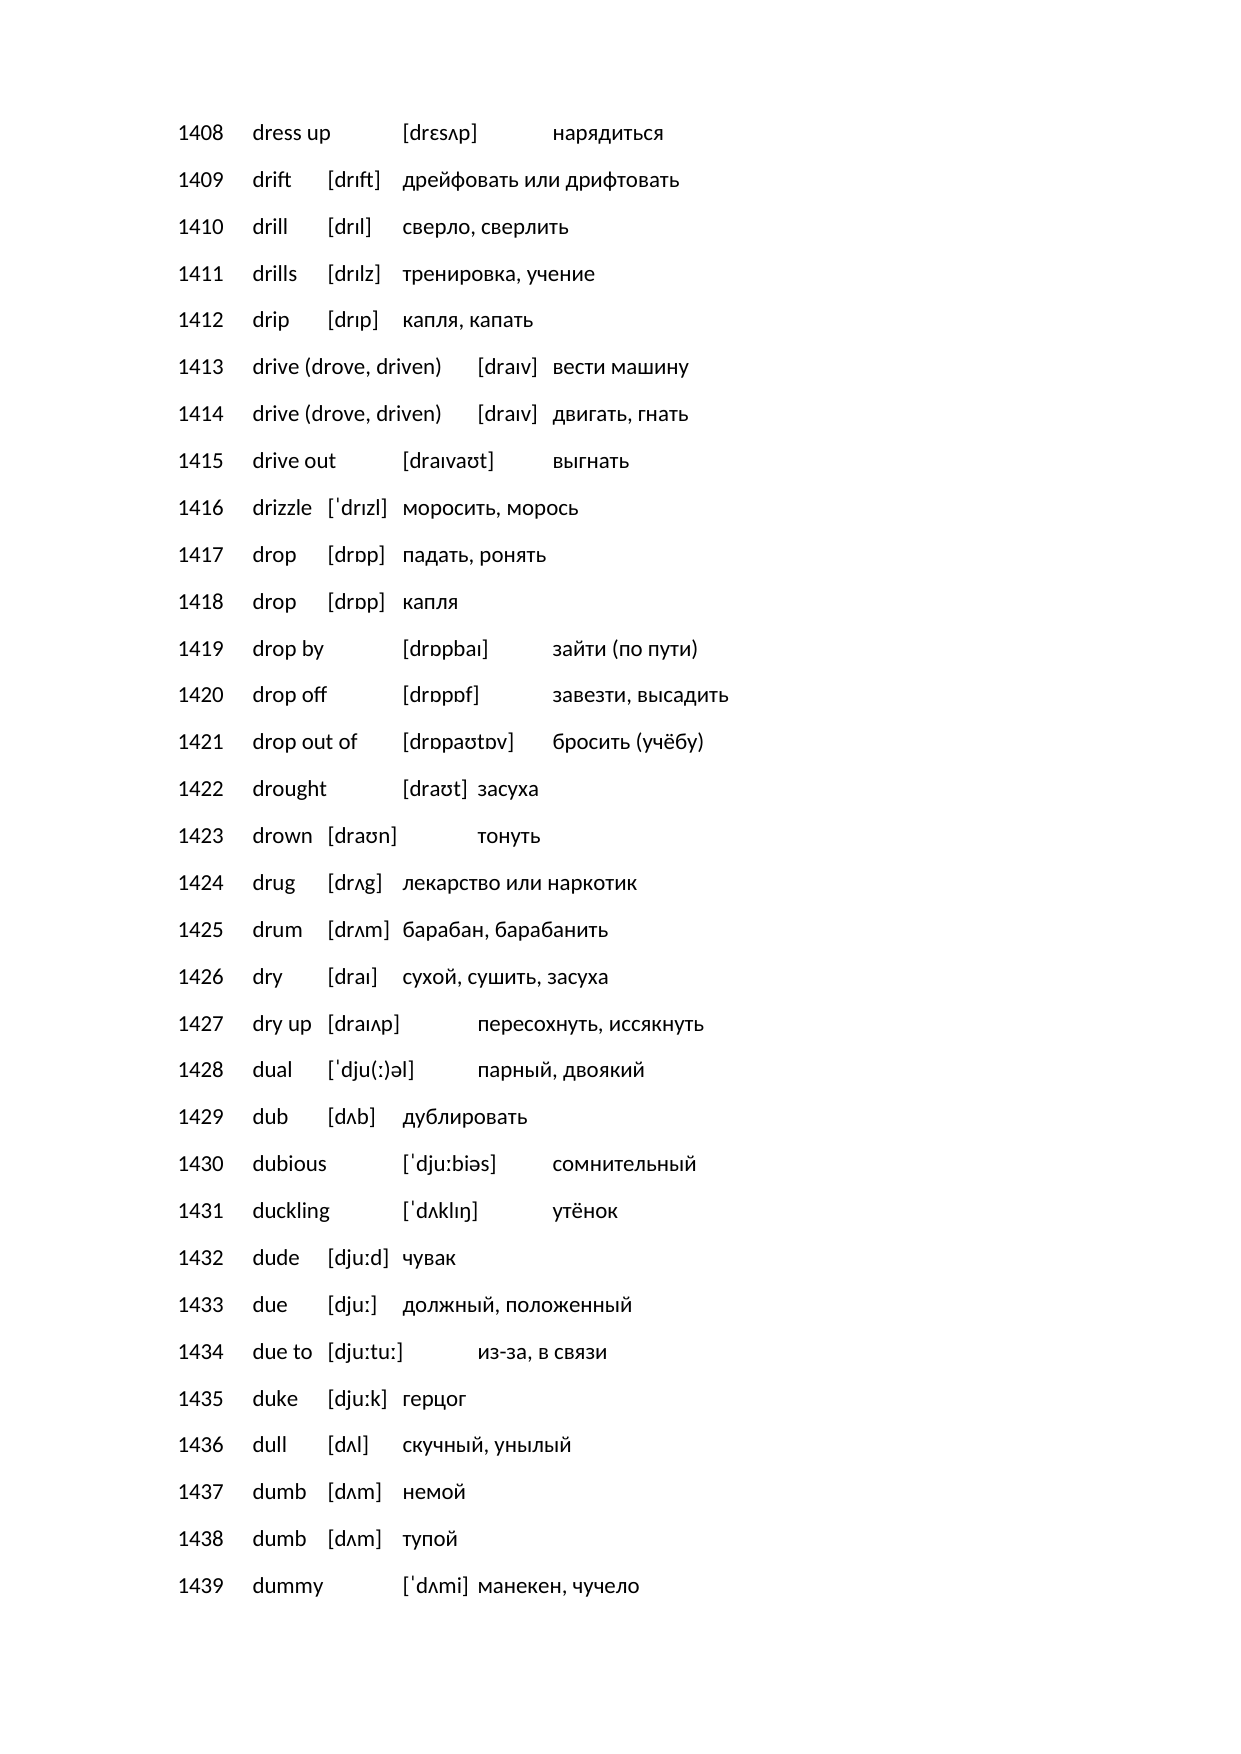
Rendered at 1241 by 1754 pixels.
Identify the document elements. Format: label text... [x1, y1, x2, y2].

text 1429 dub [dʌb] дублировать [177, 1102, 1152, 1131]
text 1412 drip [drɪp] капля, капать [177, 306, 1152, 334]
text 1435 duke [djuːk] герцог [177, 1384, 1152, 1412]
text 1427 dry up [draɪʌp] пересохнуть, иссякнуть [177, 1009, 1152, 1037]
text 1411 drills [drɪlz] тренировка, учение [177, 259, 1152, 287]
text 1431 duckling [ˈdʌklɪŋ] утёнок [177, 1196, 1152, 1224]
text 1436 dull [dʌl] скучный, унылый [177, 1431, 1152, 1459]
text 1418 drop [drɒp] капля [177, 587, 1152, 615]
text 1421 drop out of [drɒpaʊtɒv] бросить (учёбу) [177, 727, 1152, 756]
text 1425 drum [drʌm] барабан, барабанить [177, 915, 1152, 943]
text 1414 drive (drove, driven) [draɪv] двигать, гнать [177, 399, 1152, 427]
text 1432 dude [djuːd] чувак [177, 1243, 1152, 1271]
text 1416 drizzle [ˈdrɪzl] моросить, морось [177, 493, 1152, 521]
text 1415 drive out [draɪvaʊt] выгнать [177, 446, 1152, 474]
text 1413 drive (drove, driven) [draɪv] вести машину [177, 352, 1152, 381]
text 1423 drown [draʊn] тонуть [177, 821, 1152, 849]
text 1434 due to [djuːtuː] из-за, в связи [177, 1337, 1152, 1365]
text 1408 dress up [drɛsʌp] нарядиться [177, 118, 1152, 146]
text 1417 drop [drɒp] падать, ронять [177, 540, 1152, 568]
text 1420 drop off [drɒpɒf] завезти, высадить [177, 681, 1152, 709]
text 1409 drift [drɪft] дрейфовать или дрифтовать [177, 165, 1152, 193]
text 1419 drop by [drɒpbaɪ] зайти (по пути) [177, 634, 1152, 662]
text 1430 dubious [ˈdjuːbiəs] сомнительный [177, 1149, 1152, 1177]
text 1422 drought [draʊt] засуха [177, 774, 1152, 802]
text 1438 dumb [dʌm] тупой [177, 1524, 1152, 1552]
text 1426 dry [draɪ] сухой, сушить, засуха [177, 962, 1152, 990]
text 1424 drug [drʌg] лекарство или наркотик [177, 868, 1152, 896]
text 1437 dumb [dʌm] немой [177, 1477, 1152, 1506]
text 1410 drill [drɪl] сверло, сверлить [177, 212, 1152, 240]
text 1439 dummy [ˈdʌmi] манекен, чучело [177, 1571, 1152, 1599]
text 1428 dual [ˈdju(ː)əl] парный, двоякий [177, 1056, 1152, 1084]
text 1433 due [djuː] должный, положенный [177, 1290, 1152, 1318]
